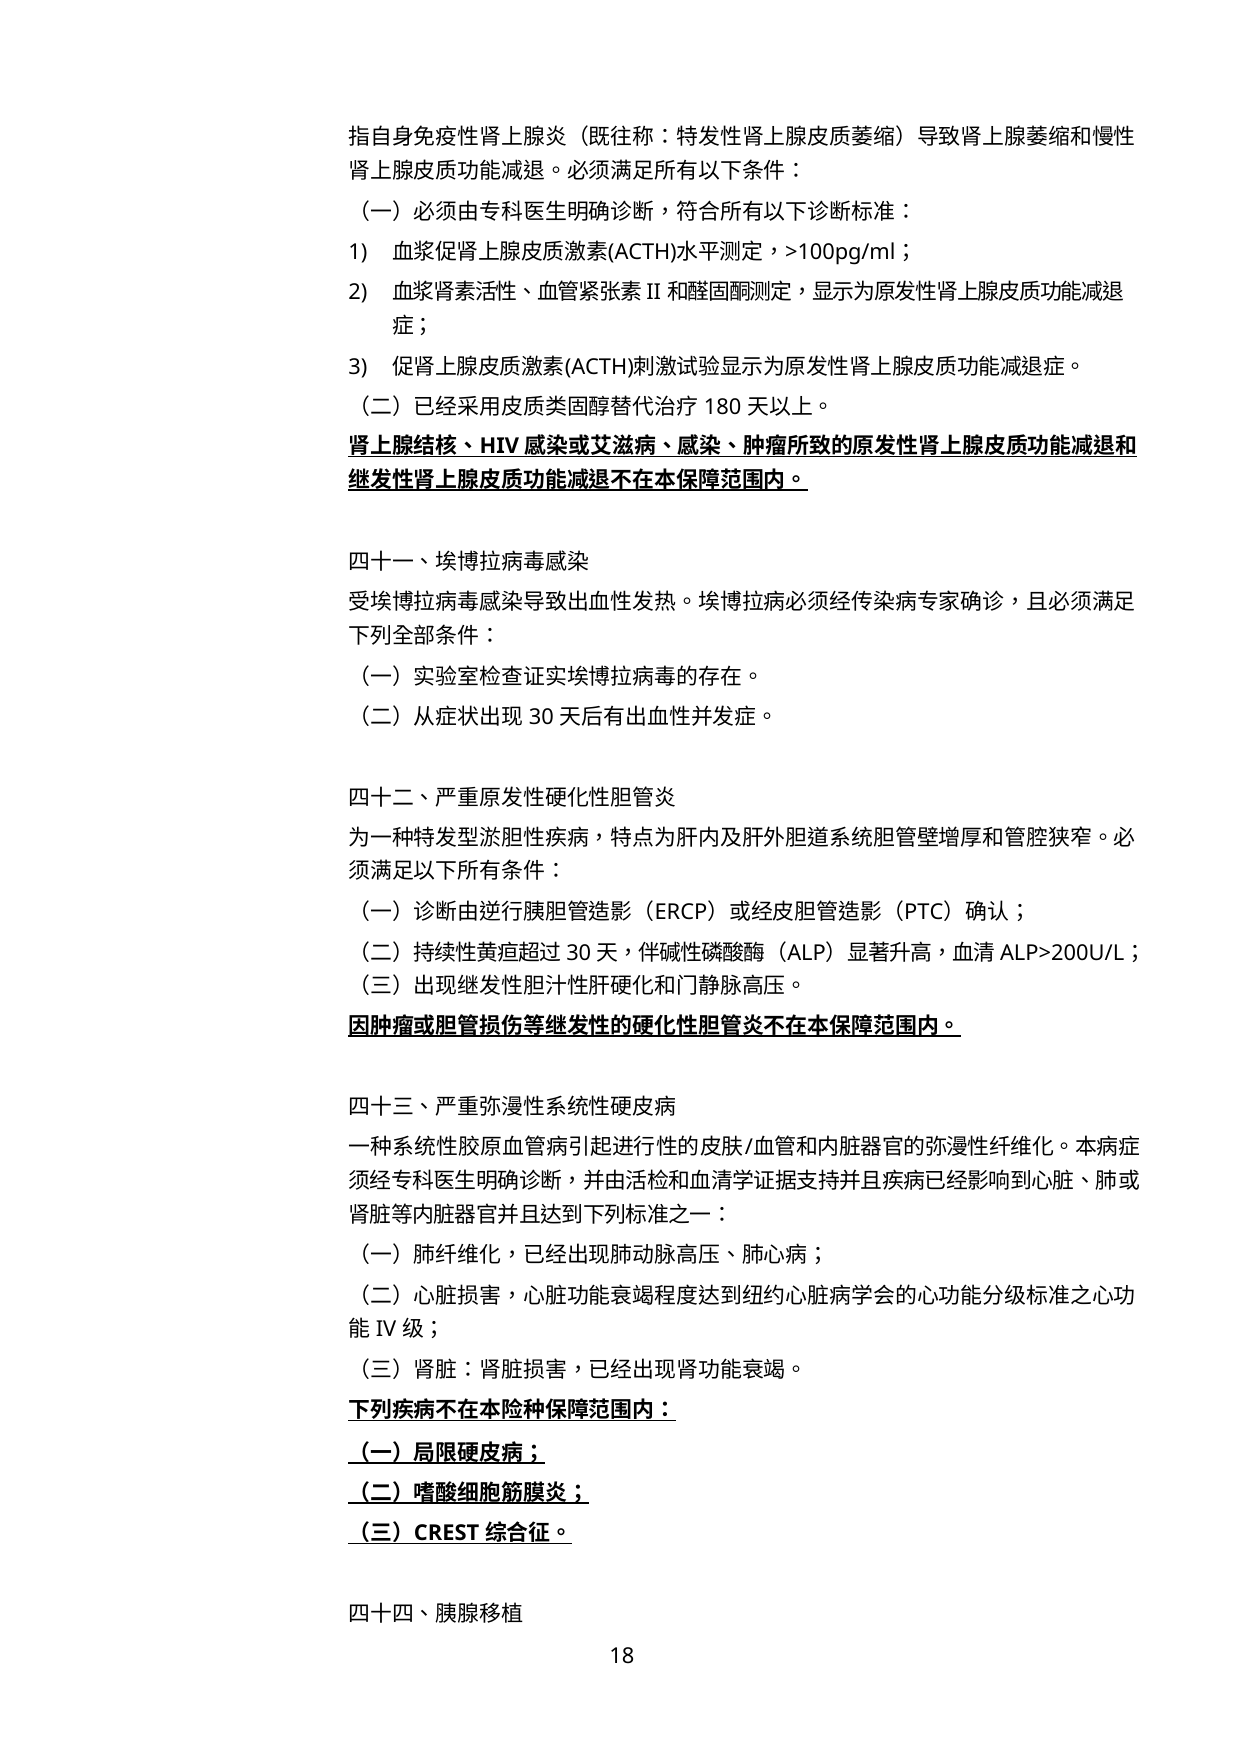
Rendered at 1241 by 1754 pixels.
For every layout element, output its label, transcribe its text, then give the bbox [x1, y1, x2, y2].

list 血浆促肾上腺皮质激素(ACTH)水平测定，>100pg/ml； [348, 236, 1153, 266]
text （一）诊断由逆行胰胆管造影（ERCP）或经皮胆管造影（PTC）确认； [348, 896, 1153, 926]
text 指自身免疫性肾上腺炎（既往称：特发性肾上腺皮质萎缩）导致肾上腺萎缩和慢性肾上腺皮质功能减退。必须满足所有以下条件： [348, 121, 1139, 185]
text 四十三、严重弥漫性系统性硬皮病 [348, 1091, 1153, 1121]
text （二）从症状出现 30 天后有出血性并发症。 [348, 701, 1153, 731]
text （一）必须由专科医生明确诊断，符合所有以下诊断标准： [348, 196, 1153, 226]
text （二）心脏损害，心脏功能衰竭程度达到纽约心脏病学会的心功能分级标准之心功能 IV 级； [348, 1279, 1139, 1343]
list 促肾上腺皮质激素(ACTH)刺激试验显示为原发性肾上腺皮质功能减退症。 [348, 351, 1153, 380]
text （二）持续性黄疸超过 30 天，伴碱性磷酸酶（ALP）显著升高，血清 ALP>200U/L； [348, 936, 1153, 966]
text （三）肾脏：肾脏损害，已经出现肾功能衰竭。下列疾病不在本险种保障范围内： [348, 1354, 808, 1424]
text （二）嗜酸细胞筋膜炎； [348, 1477, 1153, 1507]
text （一）肺纤维化，已经出现肺动脉高压、肺心病； [348, 1239, 1153, 1269]
text 四十二、严重原发性硬化性胆管炎 [348, 782, 1153, 812]
text 四十四、胰腺移植 [348, 1598, 1153, 1628]
text 一种系统性胶原血管病引起进行性的皮肤/血管和内脏器官的弥漫性纤维化。本病症须经专科医生明确诊断，并由活检和血清学证据支持并且疾病已经影响到心脏、肺或肾脏等内脏器官并且达到下列标准之一： [348, 1131, 1140, 1228]
text 四十一、埃博拉病毒感染 [348, 546, 1153, 576]
text （一）实验室检查证实埃博拉病毒的存在。 [348, 661, 1153, 691]
subtitle （一）局限硬皮病； [348, 1437, 1153, 1467]
text （三）CREST 综合征。 [348, 1517, 1153, 1547]
text 为一种特发型淤胆性疾病，特点为肝内及肝外胆道系统胆管壁增厚和管腔狭窄。必须满足以下所有条件： [348, 822, 1139, 885]
text （三）出现继发性胆汁性肝硬化和门静脉高压。 [348, 970, 1153, 1000]
text （二）已经采用皮质类固醇替代治疗 180 天以上。 [348, 391, 1153, 421]
subtitle 因肿瘤或胆管损伤等继发性的硬化性胆管炎不在本保障范围内。 [348, 1010, 1153, 1040]
text 受埃博拉病毒感染导致出血性发热。埃博拉病必须经传染病专家确诊，且必须满足下列全部条件： [348, 586, 1139, 649]
list 血浆肾素活性、血管紧张素 II 和醛固酮测定，显示为原发性肾上腺皮质功能减退症； [348, 276, 1140, 339]
subtitle 肾上腺结核、HIV 感染或艾滋病、感染、肿瘤所致的原发性肾上腺皮质功能减退和继发性肾上腺皮质功能减退不在本保障范围内。 [348, 431, 1140, 494]
